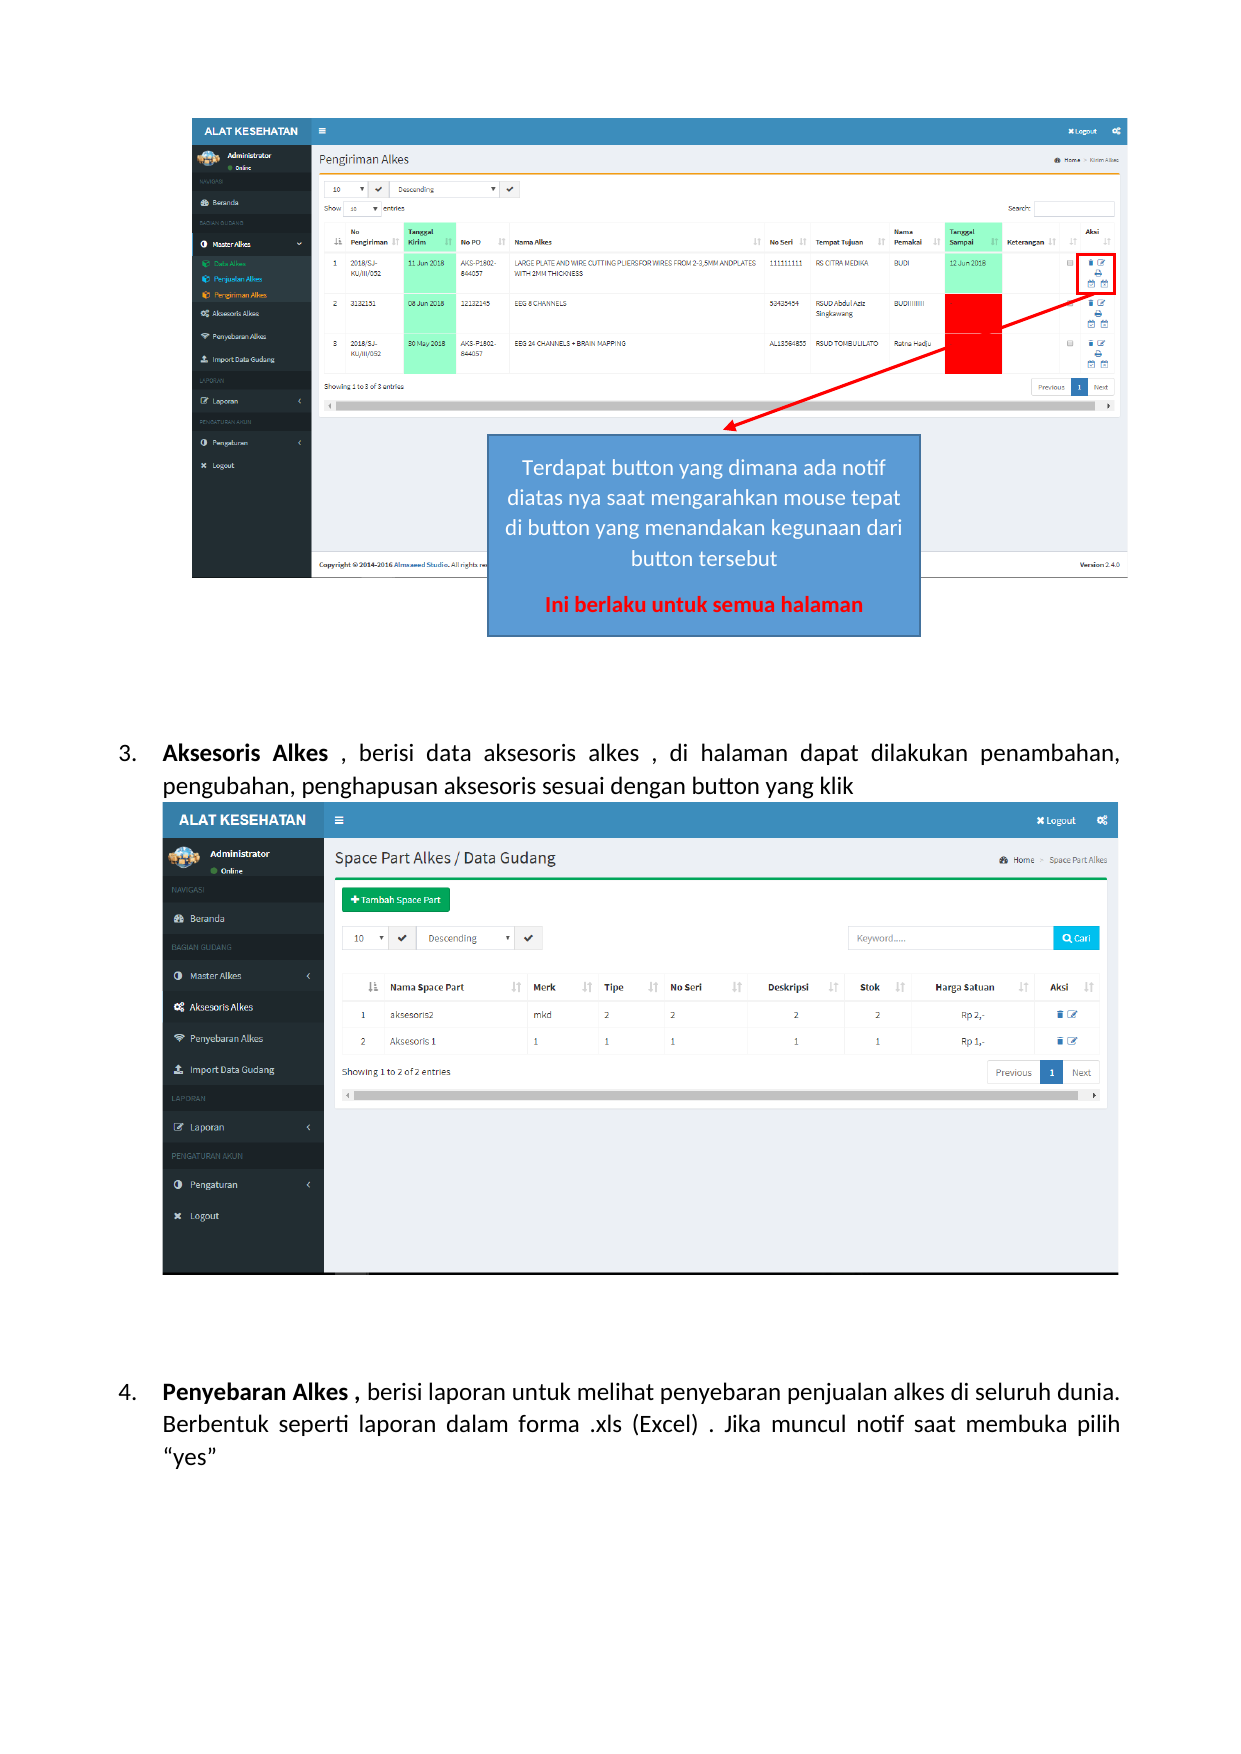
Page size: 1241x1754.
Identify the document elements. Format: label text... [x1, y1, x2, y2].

picture [162, 802, 1119, 1275]
list Aksesoris Alkes , berisi data aksesoris alkes , di halaman dapat dilakukan penambahan, pengubahan, penghapusan aksesoris sesuai dengan button yang klik [118, 737, 1122, 800]
picture [192, 118, 1128, 578]
list Penyebaran Alkes , berisi laporan untuk melihat penyebaran penjualan alkes di seluruh dunia. Berbentuk seperti laporan dalam forma .xls (Excel) . Jika muncul notif saat membuka pilih “yes” [118, 1376, 1122, 1472]
